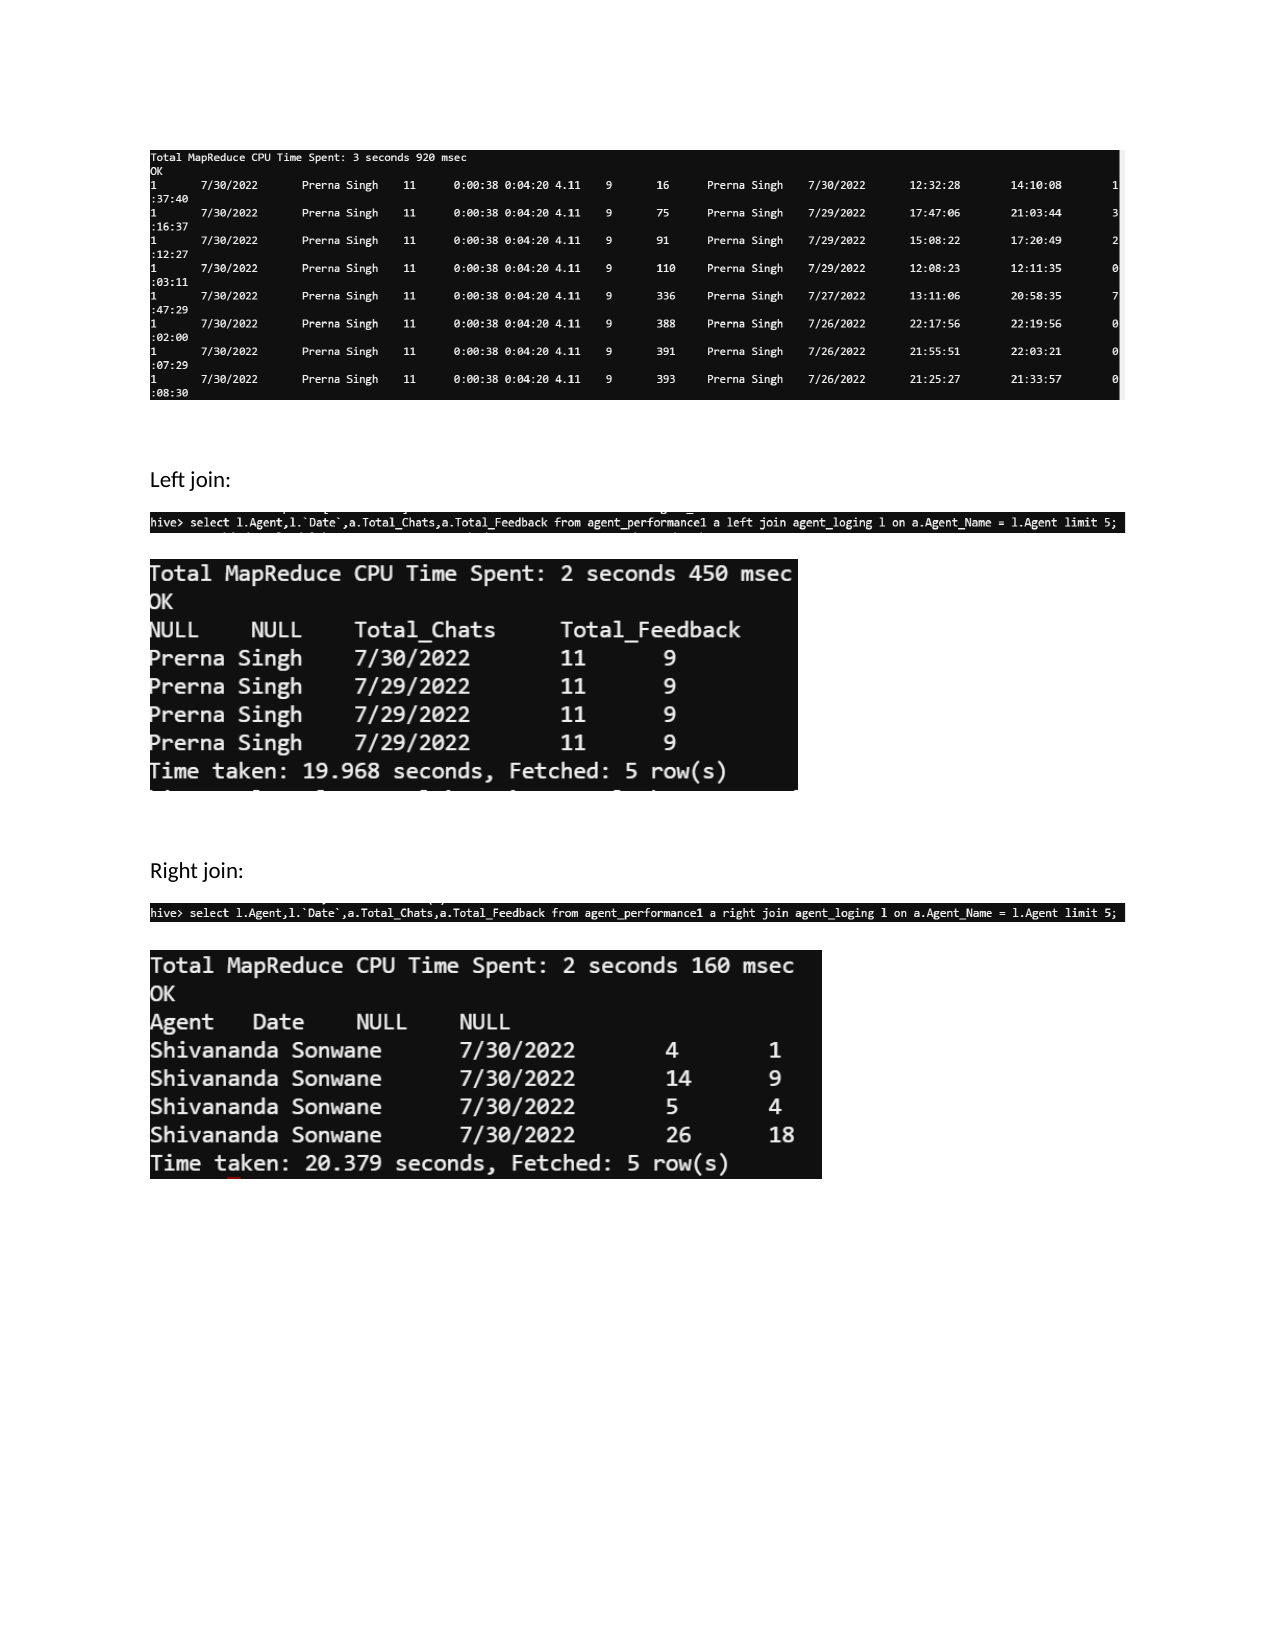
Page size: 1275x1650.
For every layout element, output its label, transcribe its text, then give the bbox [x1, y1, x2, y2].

picture [150, 512, 1125, 533]
picture [150, 950, 822, 1179]
picture [150, 903, 1125, 922]
picture [150, 559, 798, 791]
picture [150, 150, 1125, 400]
text Left join: [150, 466, 1125, 494]
text Right join: [150, 856, 1125, 884]
